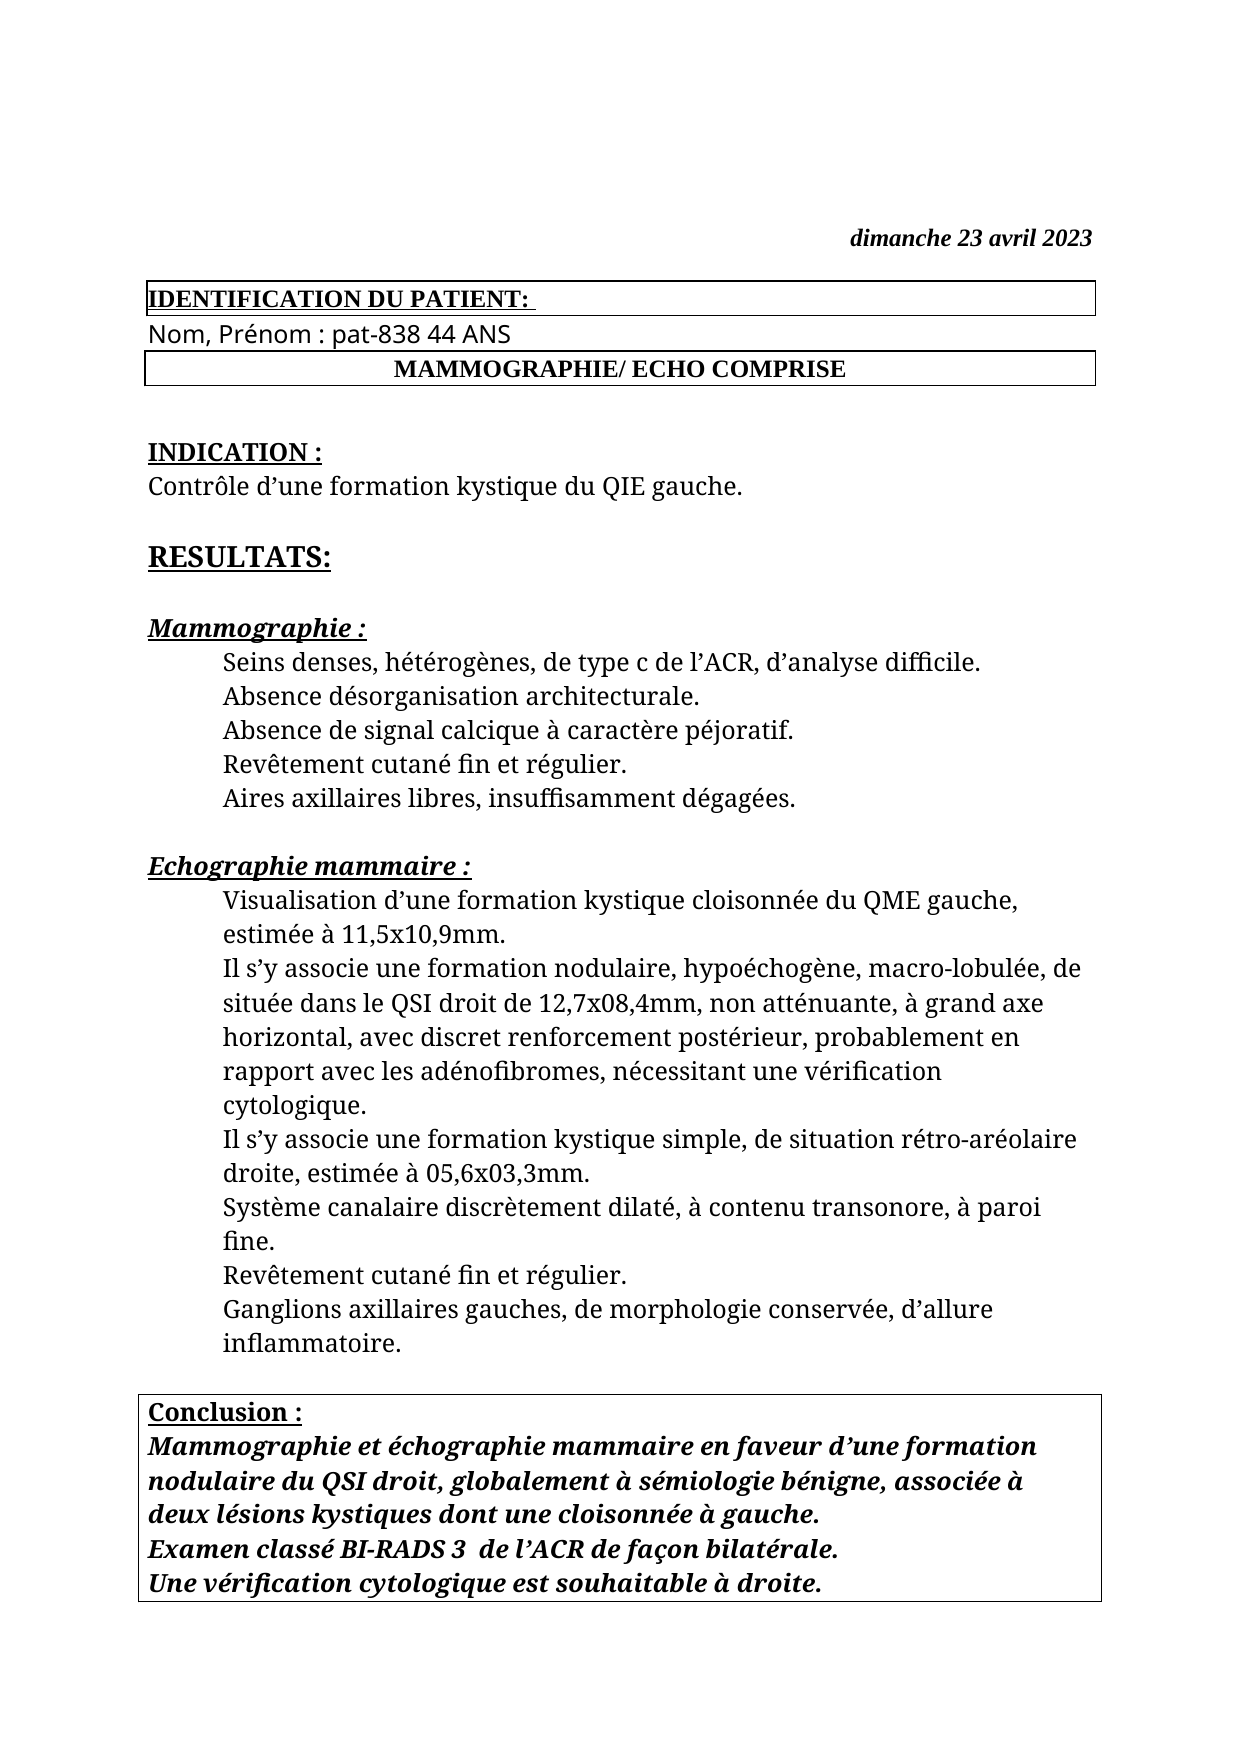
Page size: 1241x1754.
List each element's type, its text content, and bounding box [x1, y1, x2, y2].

text IDENTIFICATION DU PATIENT: [148, 282, 1095, 315]
text Il s’y associe une formation nodulaire, hypoéchogène, macro-lobulée, de située dans le QSI droit de 12,7x08,4mm, non atténuante, à grand axe horizontal, avec discret renforcement postérieur, probablement en rapport avec les adénofibromes, nécessitant une vérification cytologique. [223, 951, 1092, 1121]
text Système canalaire discrètement dilaté, à contenu transonore, à paroi fine. [223, 1189, 1092, 1258]
text Visualisation d’une formation kystique cloisonnée du QME gauche, estimée à 11,5x10,9mm. [223, 883, 1092, 951]
text Absence désorganisation architecturale. [223, 679, 1092, 713]
text Seins denses, hétérogènes, de type c de l’ACR, d’analyse difficile. [223, 644, 1092, 679]
text MAMMOGRAPHIE/ ECHO COMPRISE [146, 352, 1095, 385]
text Aires axillaires libres, insuffisamment dégagées. [223, 781, 1092, 815]
text Mammographie et échographie mammaire en faveur d’une formation nodulaire du QSI droit, globalement à sémiologie bénigne, associée à deux lésions kystiques dont une cloisonnée à gauche. [148, 1429, 1092, 1531]
text dimanche 23 avril 2023 [148, 223, 1092, 252]
text Examen classé BI-RADS 3 de l’ACR de façon bilatérale. [148, 1531, 1092, 1564]
text RESULTATS: [148, 537, 1092, 576]
text Une vérification cytologique est souhaitable à droite. [139, 1564, 1101, 1601]
text Mammographie : [148, 611, 1092, 644]
text Absence de signal calcique à caractère péjoratif. [223, 713, 1092, 747]
text INDICATION : [148, 434, 1092, 469]
text Echographie mammaire : [148, 849, 1092, 883]
text Il s’y associe une formation kystique simple, de situation rétro-aréolaire droite, estimée à 05,6x03,3mm. [223, 1121, 1092, 1189]
text Nom, Prénom : pat-838 44 ANS [148, 316, 1092, 350]
text Revêtement cutané fin et régulier. [223, 1258, 1092, 1292]
text Ganglions axillaires gauches, de morphologie conservée, d’allure inflammatoire. [223, 1292, 1092, 1360]
text Conclusion : [139, 1395, 1101, 1429]
text Contrôle d’une formation kystique du QIE gauche. [148, 469, 1092, 503]
text Revêtement cutané fin et régulier. [223, 747, 1092, 781]
